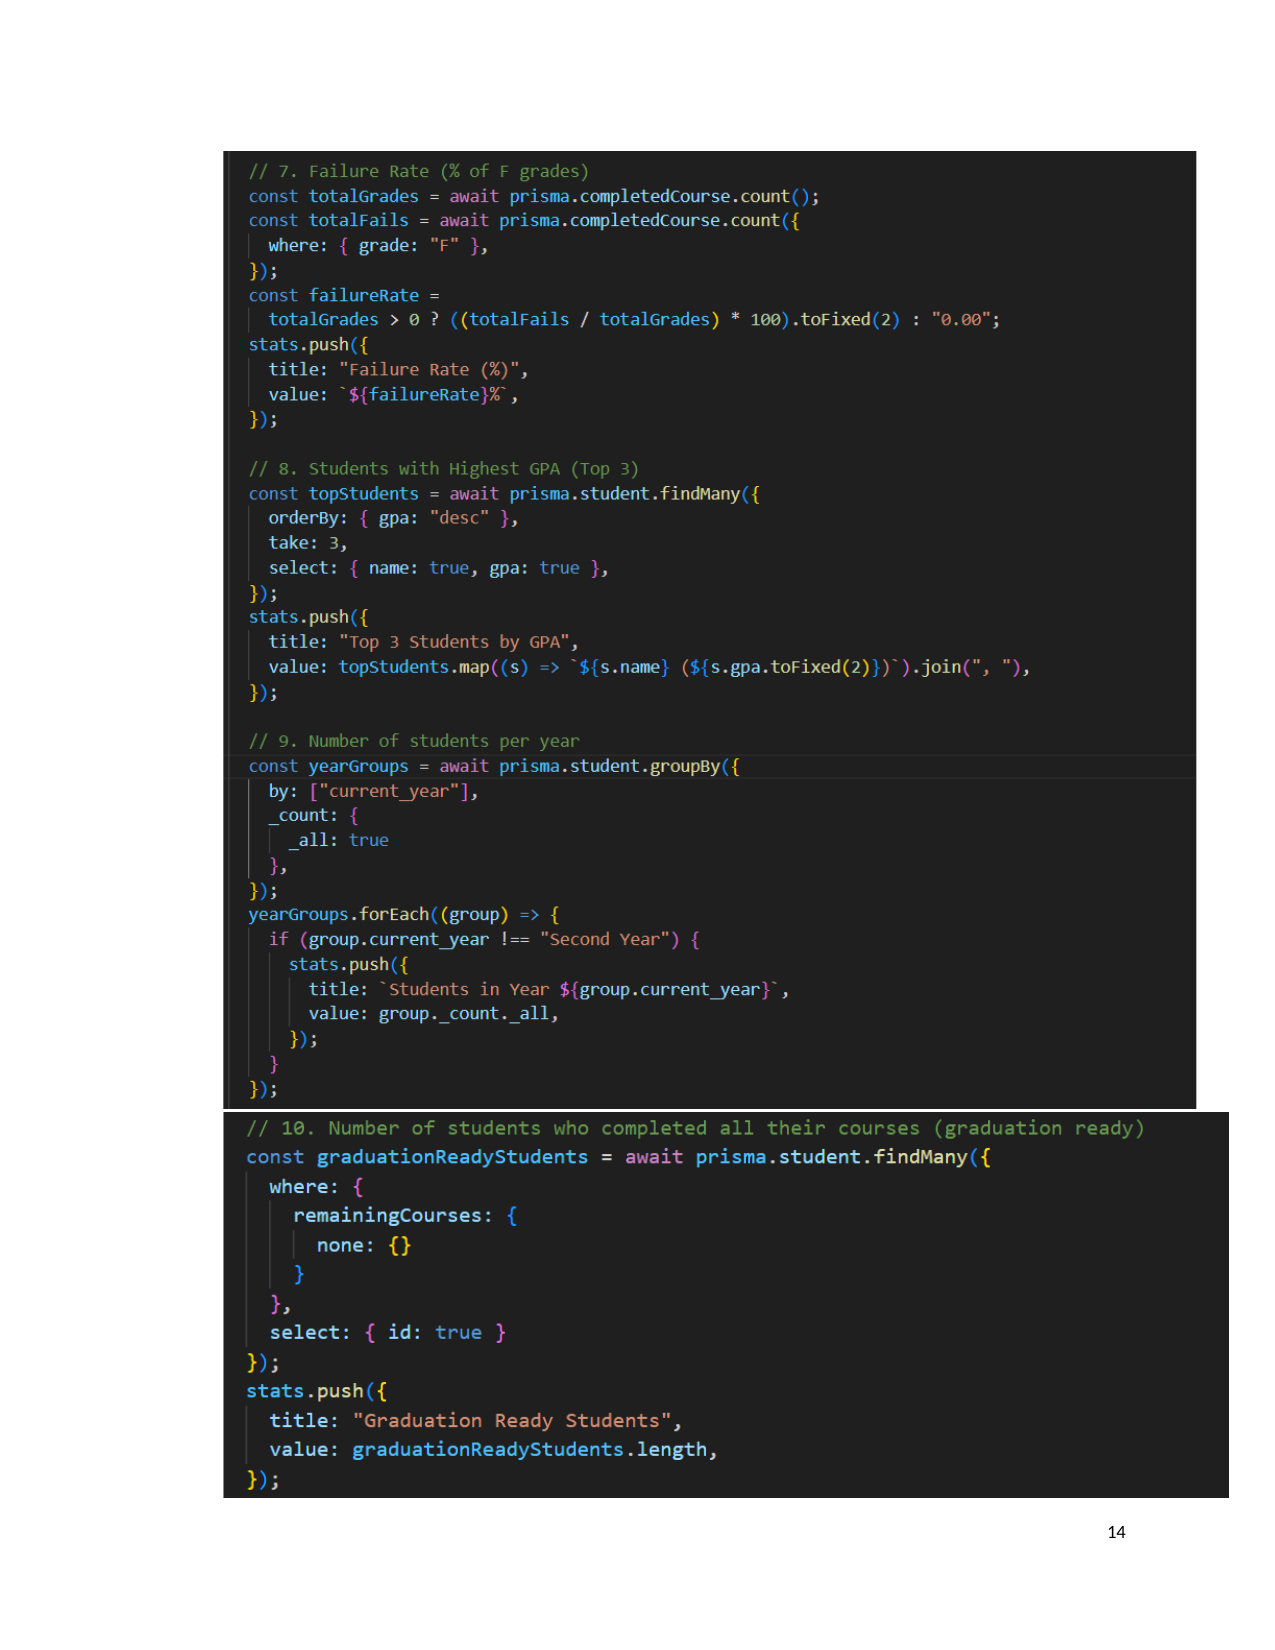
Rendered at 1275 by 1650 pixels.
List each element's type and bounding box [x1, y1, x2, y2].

picture [223, 1112, 1229, 1498]
picture [223, 151, 1197, 1109]
